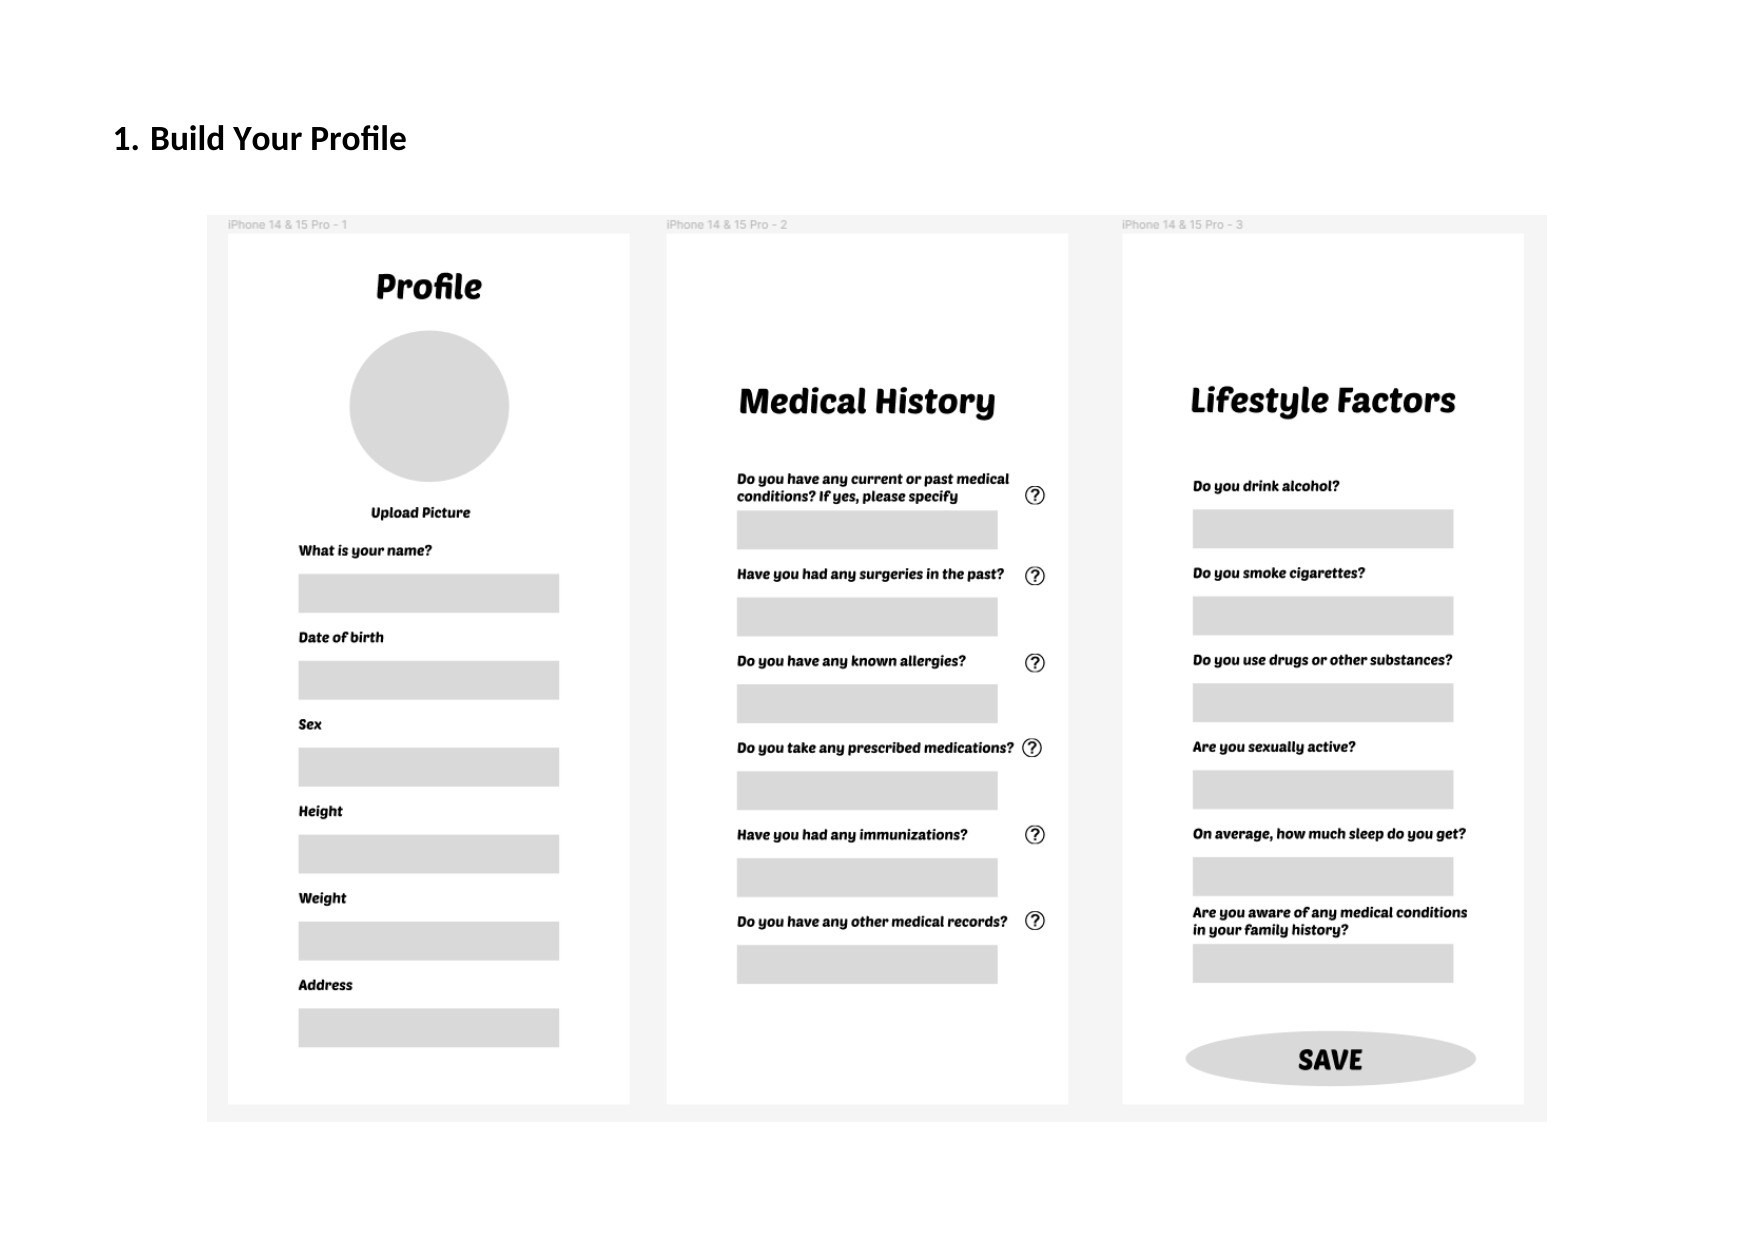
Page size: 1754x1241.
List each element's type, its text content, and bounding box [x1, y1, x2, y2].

picture [207, 215, 1547, 1122]
list Build Your Profile [112, 116, 1679, 159]
